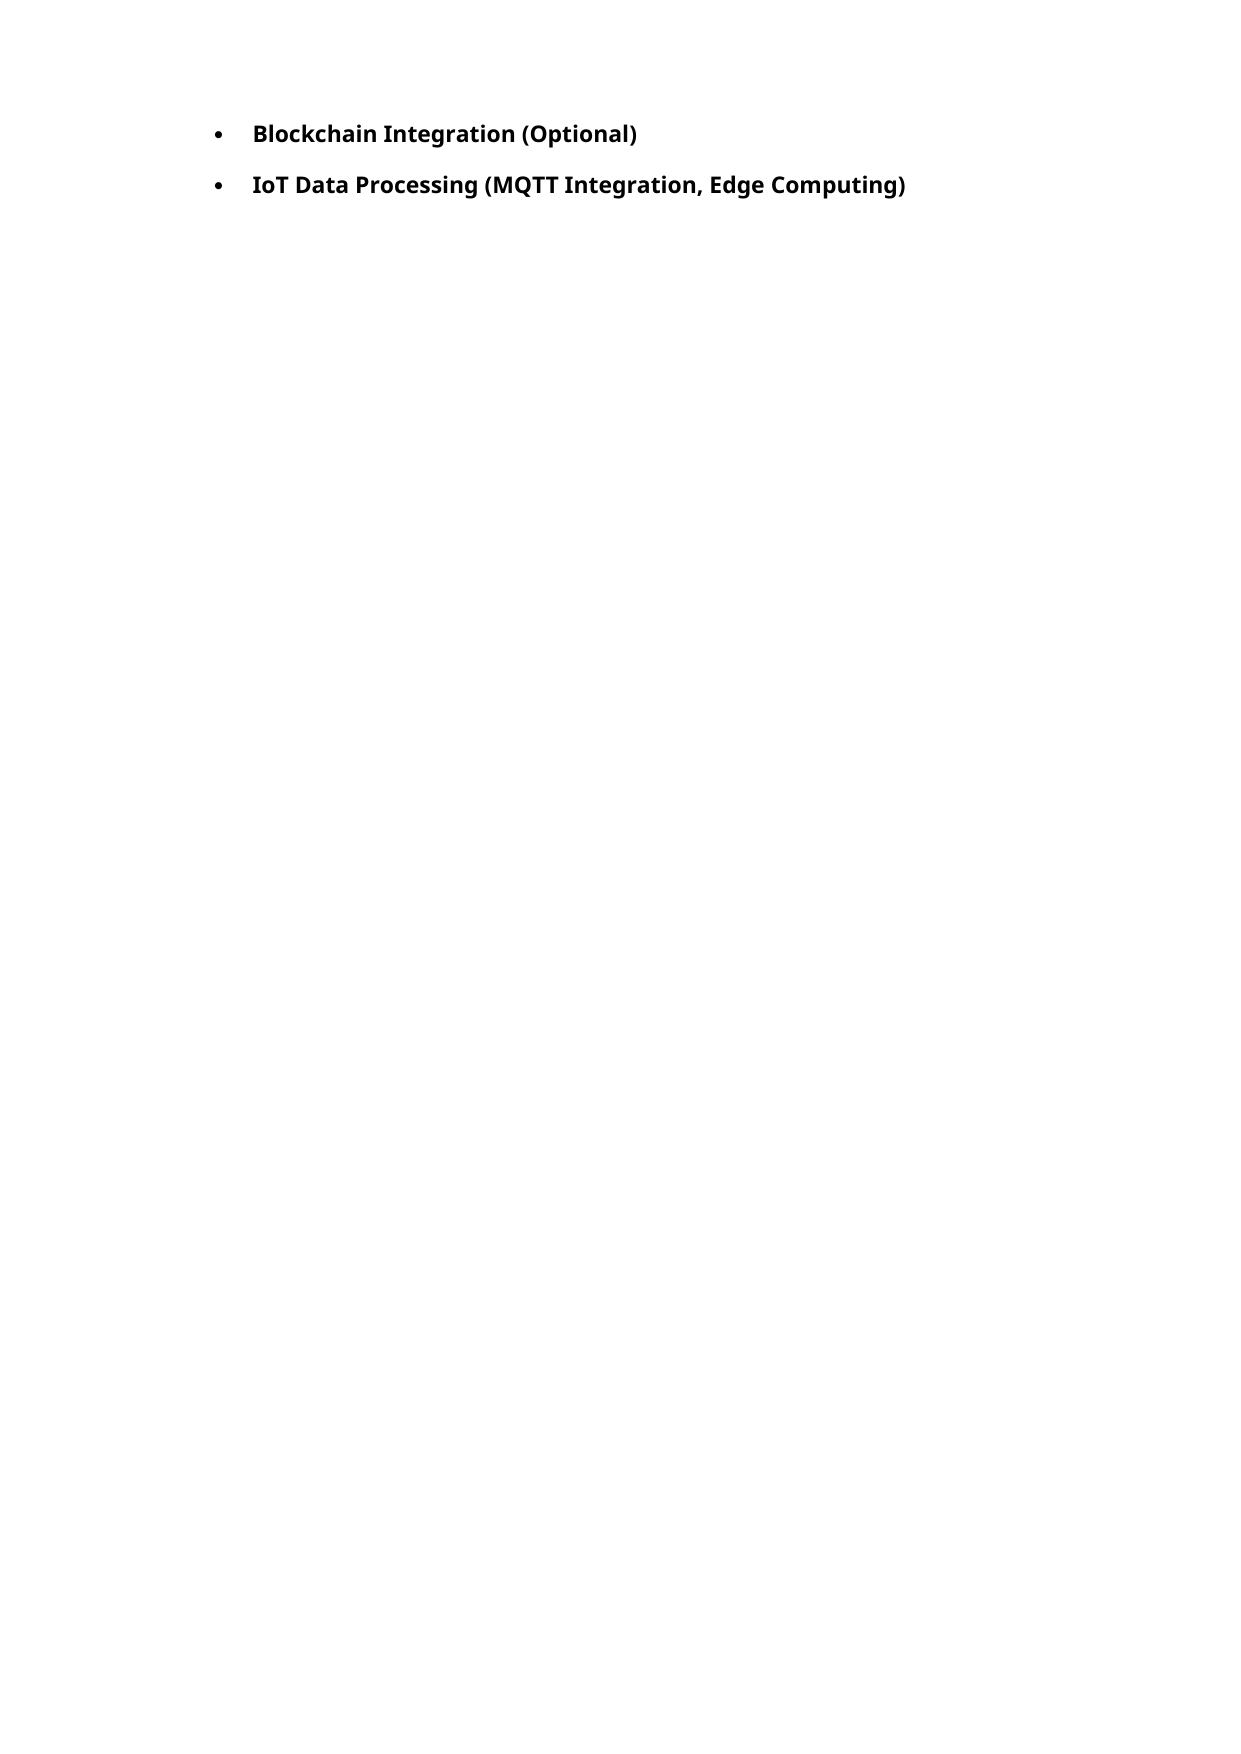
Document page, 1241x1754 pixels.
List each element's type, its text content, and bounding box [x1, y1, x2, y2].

list IoT Data Processing (MQTT Integration, Edge Computing) [215, 168, 1152, 200]
list Blockchain Integration (Optional) [215, 118, 1152, 149]
